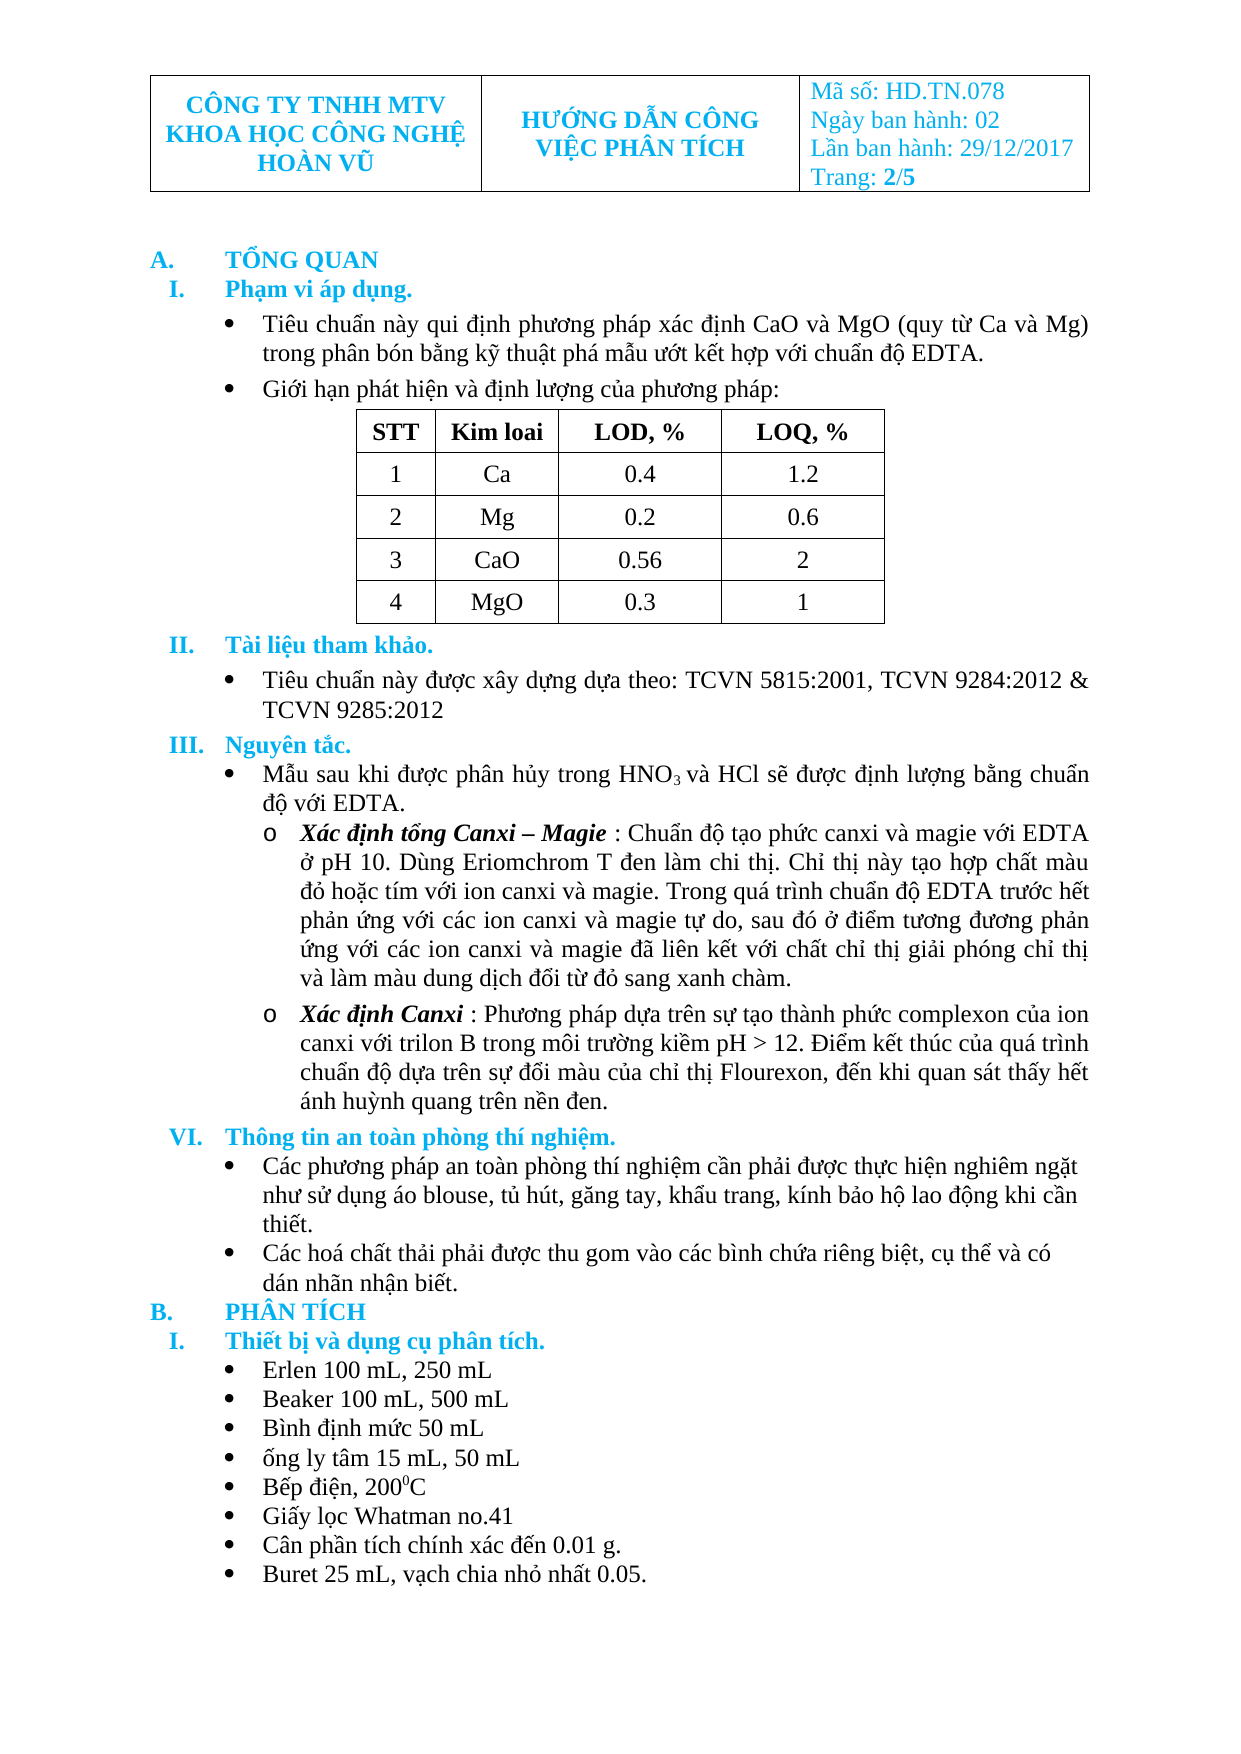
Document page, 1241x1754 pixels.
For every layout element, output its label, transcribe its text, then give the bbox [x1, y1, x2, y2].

list Giới hạn phát hiện và định lượng của phương pháp: [225, 374, 1090, 403]
list Thiết bị và dụng cụ phân tích. [169, 1326, 1090, 1355]
list Các phương pháp an toàn phòng thí nghiệm cần phải được thực hiện nghiêm ngặt như sử dụng áo blouse, tủ hút, găng tay, khẩu trang, kính bảo hộ lao động khi cần thiết. [225, 1151, 1090, 1238]
list Tài liệu tham khảo. [169, 630, 1090, 659]
table_cell 1.2 [722, 453, 884, 495]
table_cell 4 [357, 581, 435, 623]
list Bình định mức 50 mL [225, 1413, 1090, 1443]
table_header Kim loai [436, 410, 558, 452]
list Phạm vi áp dụng. [169, 274, 1090, 303]
list Xác định tổng Canxi – Magie : Chuẩn độ tạo phức canxi và magie với EDTA ở pH 10. Dùng Eriomchrom T đen làm chi thị. Chỉ thị này tạo hợp chất màu đỏ hoặc tím với ion canxi và magie. Trong quá trình chuẩn độ EDTA trước hết phản ứng với các ion canxi và magie tự do, sau đó ở điểm tương đương phản ứng với các ion canxi và magie đã liên kết với chất chỉ thị giải phóng chỉ thị và làm màu dung dịch đổi từ đỏ sang xanh chàm. [262, 818, 1090, 993]
list Bếp điện, 2000C [225, 1472, 1090, 1501]
table_cell MgO [436, 581, 558, 623]
list Các hoá chất thải phải được thu gom vào các bình chứa riêng biệt, cụ thể và có dán nhãn nhận biết. [225, 1238, 1090, 1297]
list Beaker 100 mL, 500 mL [225, 1384, 1090, 1413]
list Nguyên tắc. [169, 730, 1090, 759]
list Erlen 100 mL, 250 mL [225, 1355, 1090, 1384]
list Tiêu chuẩn này qui định phương pháp xác định CaO và MgO (quy từ Ca và Mg) trong phân bón bằng kỹ thuật phá mẫu ướt kết hợp với chuẩn độ EDTA. [225, 309, 1090, 368]
list PHÂN TÍCH [150, 1297, 1090, 1326]
list Mẫu sau khi được phân hủy trong HNO3 và HCl sẽ được định lượng bằng chuẩn độ với EDTA. [225, 759, 1090, 818]
table_header LOD, % [559, 410, 721, 452]
table_cell 1 [357, 453, 435, 495]
list Cân phần tích chính xác đến 0.01 g. [225, 1530, 1090, 1559]
table_cell 0.2 [559, 496, 721, 537]
table_cell 0.56 [559, 539, 721, 580]
table_cell Mg [436, 496, 558, 537]
table_cell Ca [436, 453, 558, 495]
table_cell 2 [357, 496, 435, 537]
table_cell 3 [357, 539, 435, 580]
table_cell CaO [436, 539, 558, 580]
list TỔNG QUAN [150, 245, 1090, 274]
table_cell 0.6 [722, 496, 884, 537]
list Giấy lọc Whatman no.41 [225, 1501, 1090, 1530]
table_cell 0.3 [559, 581, 721, 623]
list Thông tin an toàn phòng thí nghiệm. [169, 1122, 1090, 1151]
list ống ly tâm 15 mL, 50 mL [225, 1443, 1090, 1472]
table_cell 0.4 [559, 453, 721, 495]
table_header STT [357, 410, 435, 452]
list Buret 25 mL, vạch chia nhỏ nhất 0.05. [225, 1559, 1090, 1588]
list Tiêu chuẩn này được xây dựng dựa theo: TCVN 5815:2001, TCVN 9284:2012 & TCVN 9285:2012 [225, 666, 1090, 724]
table_cell 1 [722, 581, 884, 623]
table_cell 2 [722, 539, 884, 580]
table_header LOQ, % [722, 410, 884, 452]
list Xác định Canxi : Phương pháp dựa trên sự tạo thành phức complexon của ion canxi với trilon B trong môi trường kiềm pH > 12. Điểm kết thúc của quá trình chuẩn độ dựa trên sự đổi màu của chỉ thị Flourexon, đến khi quan sát thấy hết ánh huỳnh quang trên nền đen. [262, 999, 1090, 1116]
